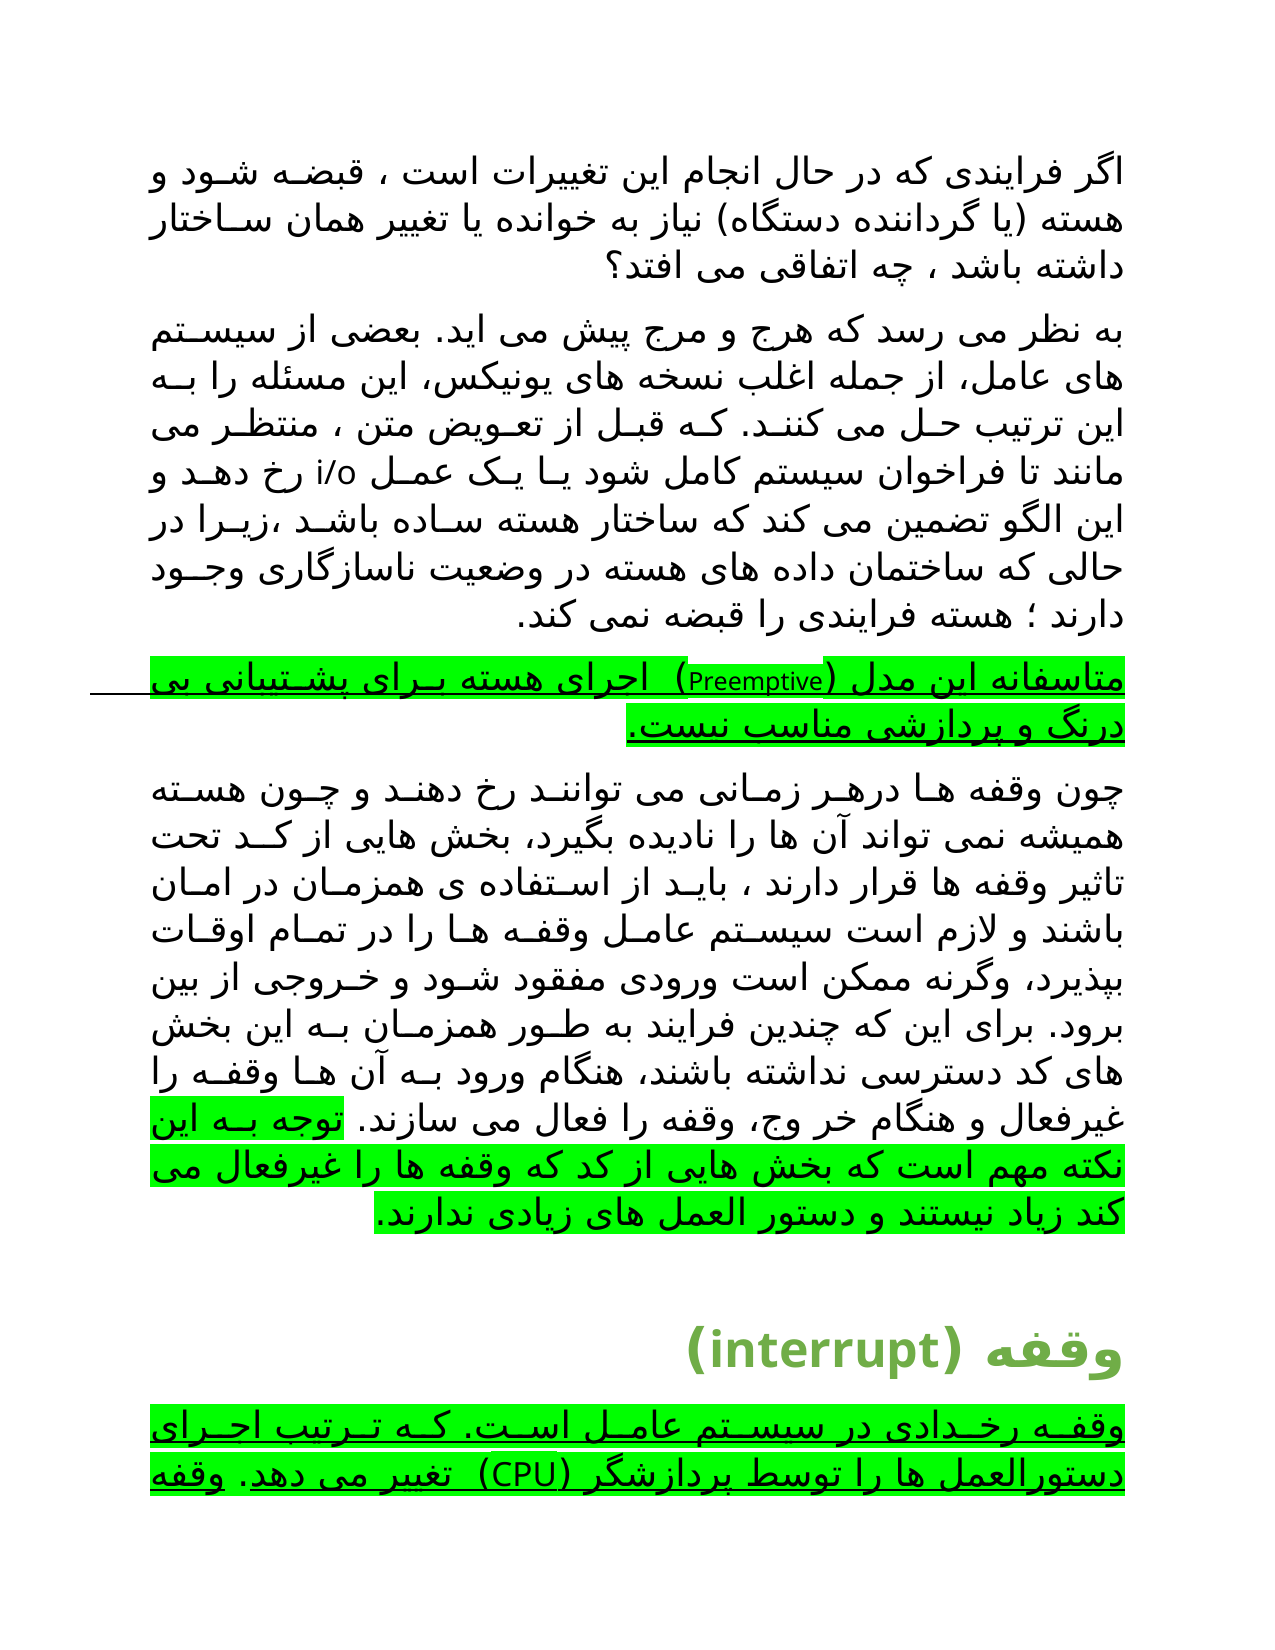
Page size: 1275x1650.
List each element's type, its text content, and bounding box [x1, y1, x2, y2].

text متاسفانه این مدل (Preemptive) اجرای هسته برای پشتیبانی بی درنگ و پردازشی مناسب نیست. [150, 698, 1125, 747]
text وقفه (interrupt) [150, 1314, 1125, 1382]
text چون وقفه ها درهر زمانی می توانند رخ دهند و چون هسته همیشه نمی تواند آن ها را نادیده بگیرد، بخش هایی از کد تحت تاثیر وقفه ها قرار دارند ، باید از استفاده ی همزمان در امان باشند و لازم است سیستم عامل وقفه ها را در تمام اوقات بپذیرد، وگرنه ممکن است ورودی مفقود شود و خروجی از بین برود. برای این که چندین فرایند به طور همزمان به این بخش های کد دسترسی نداشته باشند، هنگام ورود به آن ها وقفه را غیرفعال و هنگام خر وج، وقفه را فعال می سازند. توجه به این نکته مهم است که بخش هایی از کد که وقفه ها را غیرفعال می کند زیاد نیستند و دستور العمل های زیادی ندارند. [150, 1187, 1125, 1234]
text چون وقفه ها درهر زمانی می توانند رخ دهند و چون هسته همیشه نمی تواند آن ها را نادیده بگیرد، بخش هایی از کد تحت تاثیر وقفه ها قرار دارند ، باید از استفاده ی همزمان در امان باشند و لازم است سیستم عامل وقفه ها را در تمام اوقات بپذیرد، وگرنه ممکن است ورودی مفقود شود و خروجی از بین برود. برای این که چندین فرایند به طور همزمان به این بخش های کد دسترسی نداشته باشند، هنگام ورود به آن ها وقفه را غیرفعال و هنگام خر وج، وقفه را فعال می سازند. توجه به این نکته مهم است که بخش هایی از کد که وقفه ها را غیرفعال می کند زیاد نیستند و دستور العمل های زیادی ندارند. [150, 767, 1125, 1144]
text اگر فرایندی که در حال انجام این تغییرات است ، قبضه شود و هسته (یا گرداننده دستگاه) نیاز به خوانده یا تغییر همان ساختار داشته باشد ، چه اتفاقی می افتد؟ [150, 150, 1125, 288]
text به نظر می رسد که هرج و مرج پیش می اید. بعضی از سیستم های عامل، از جمله اغلب نسخه های یونیکس، این مسئله را به این ترتیب حل می کنند. که قبل از تعویض متن ، منتظر می مانند تا فراخوان سیستم کامل شود یا یک عمل i/o رخ دهد و این الگو تضمین می کند که ساختار هسته ساده باشد ،زیرا در حالی که ساختمان داده های هسته در وضعیت ناسازگاری وجود دارند ؛ هسته فرایندی را قبضه نمی کند. [150, 308, 1125, 636]
